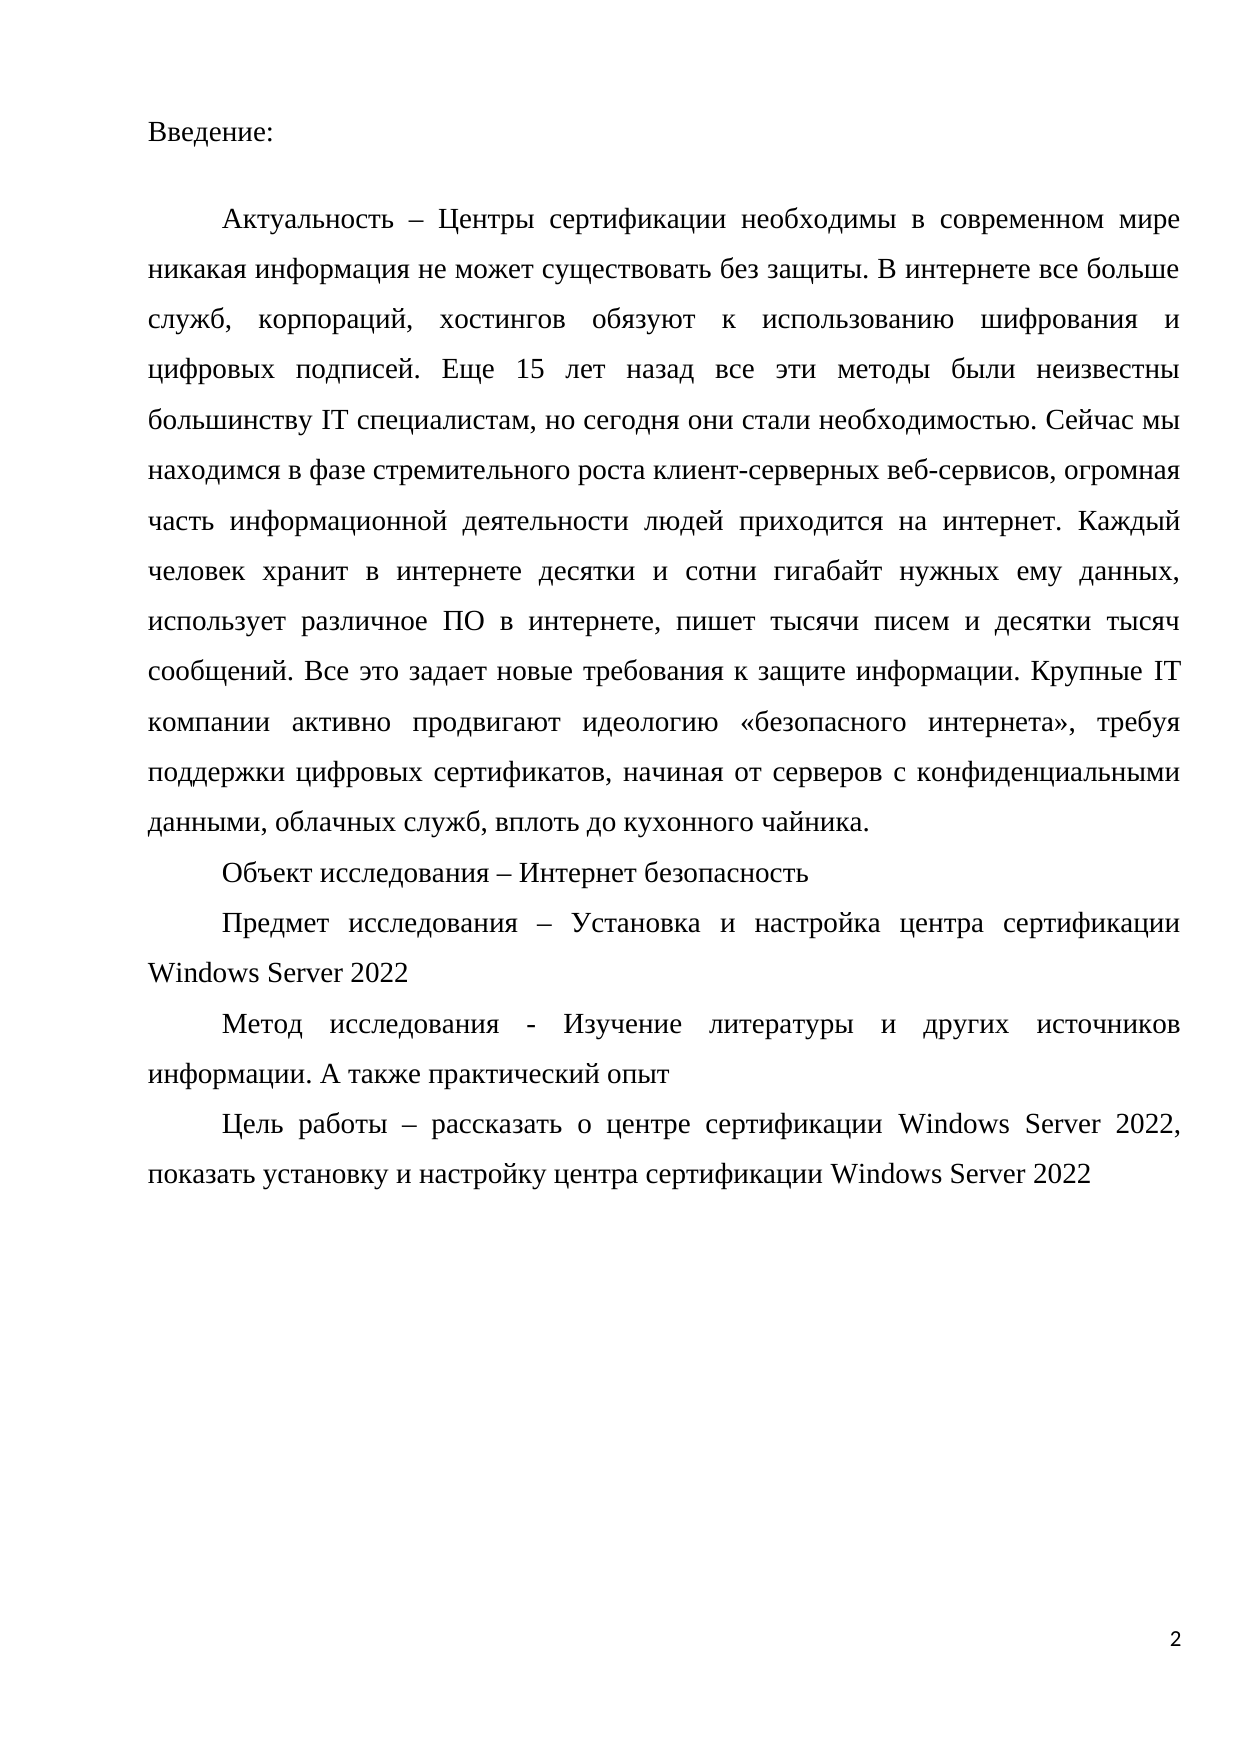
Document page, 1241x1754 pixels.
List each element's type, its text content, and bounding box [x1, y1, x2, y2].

text Актуальность – Центры сертификации необходимы в современном мире никакая информация не может существовать без защиты. В интернете все больше служб, корпораций, хостингов обязуют к использованию шифрования и цифровых подписей. Еще 15 лет назад все эти методы были неизвестны большинству IT специалистам, но сегодня они стали необходимостью. Сейчас мы находимся в фазе стремительного роста клиент-серверных веб-сервисов, огромная часть информационной деятельности людей приходится на интернет. Каждый человек хранит в интернете десятки и сотни гигабайт нужных ему данных, использует различное ПО в интернете, пишет тысячи писем и десятки тысяч сообщений. Все это задает новые требования к защите информации. Крупные IT компании активно продвигают идеологию «безопасного интернета», требуя поддержки цифровых сертификатов, начиная от серверов с конфиденциальными данными, облачных служб, вплоть до кухонного чайника. [148, 201, 1181, 838]
text Объект исследования – Интернет безопасность [148, 855, 1181, 888]
subtitle Введение: [148, 114, 1181, 148]
text Предмет исследования – Установка и настройка центра сертификации Windows Server 2022 [148, 905, 1181, 989]
text Цель работы – рассказать о центре сертификации Windows Server 2022, показать установку и настройку центра сертификации Windows Server 2022 [148, 1106, 1181, 1190]
text Метод исследования - Изучение литературы и других источников информации. А также практический опыт [148, 1006, 1181, 1089]
